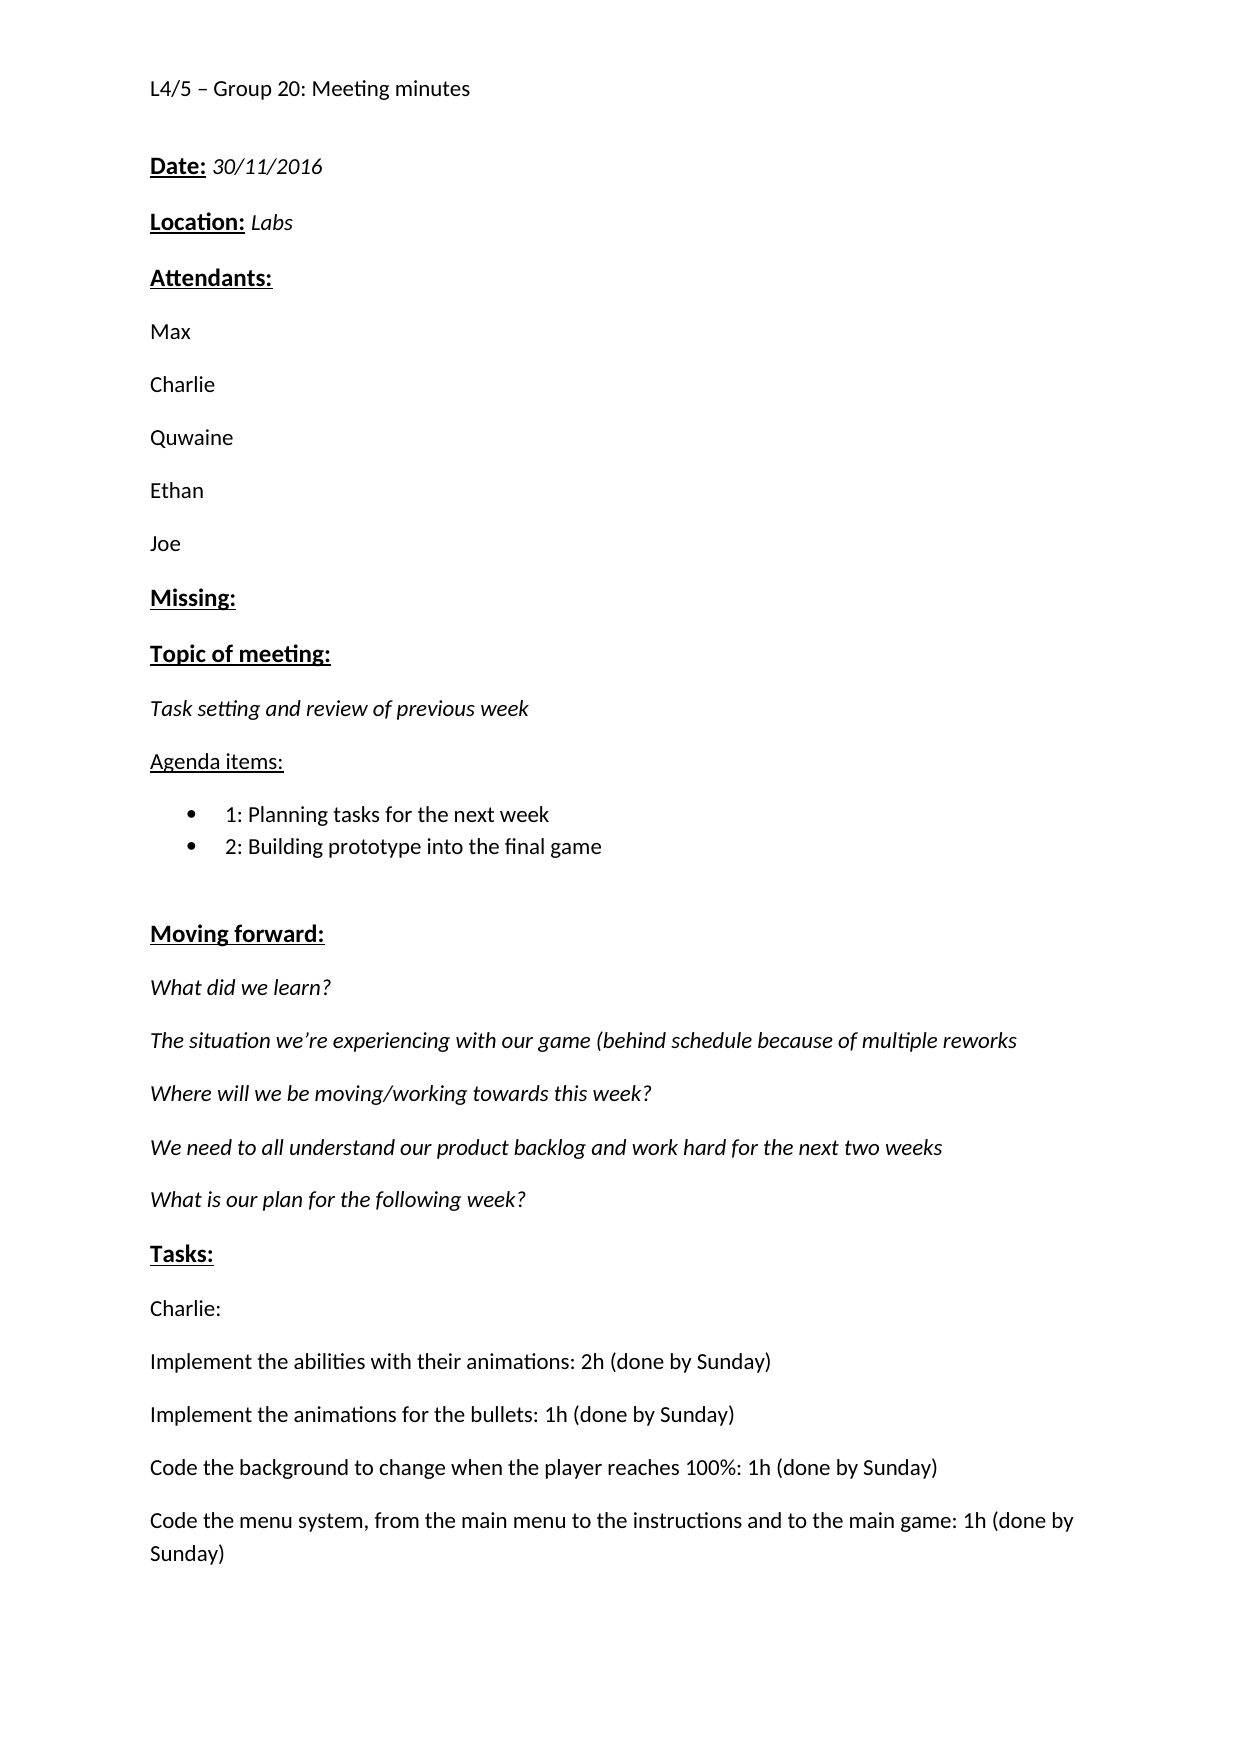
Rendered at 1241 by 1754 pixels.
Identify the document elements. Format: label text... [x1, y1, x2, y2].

text Location: Labs [150, 206, 1090, 236]
text We need to all understand our product backlog and work hard for the next two weeks [150, 1133, 1090, 1161]
list 2: Building prototype into the final game [187, 832, 1090, 861]
list 1: Planning tasks for the next week [187, 800, 1090, 828]
text Moving forward: [150, 918, 1090, 948]
text Code the menu system, from the main menu to the instructions and to the main game: 1h (done by Sunday) [150, 1507, 1090, 1567]
text Quwaine [150, 423, 1090, 452]
text Implement the animations for the bullets: 1h (done by Sunday) [150, 1401, 1090, 1428]
text Where will we be moving/working towards this week? [150, 1079, 1090, 1108]
text Ethan [150, 477, 1090, 504]
text Joe [150, 529, 1090, 558]
text Task setting and review of previous week [150, 694, 1090, 722]
text Max [150, 317, 1090, 346]
text Charlie: [150, 1294, 1090, 1322]
text What did we learn? [150, 973, 1090, 1002]
text Agenda items: [150, 747, 1090, 775]
text Code the background to change when the player reaches 100%: 1h (done by Sunday) [150, 1453, 1090, 1482]
text Date: 30/11/2016 [150, 150, 1090, 181]
text Charlie [150, 371, 1090, 398]
text Topic of meeting: [150, 638, 1090, 669]
text The situation we’re experiencing with our game (behind schedule because of multiple reworks [150, 1027, 1090, 1054]
text Missing: [150, 583, 1090, 613]
text Implement the abilities with their animations: 2h (done by Sunday) [150, 1347, 1090, 1376]
text What is our plan for the following week? [150, 1186, 1090, 1214]
text Attendants: [150, 262, 1090, 292]
text Tasks: [150, 1239, 1090, 1269]
